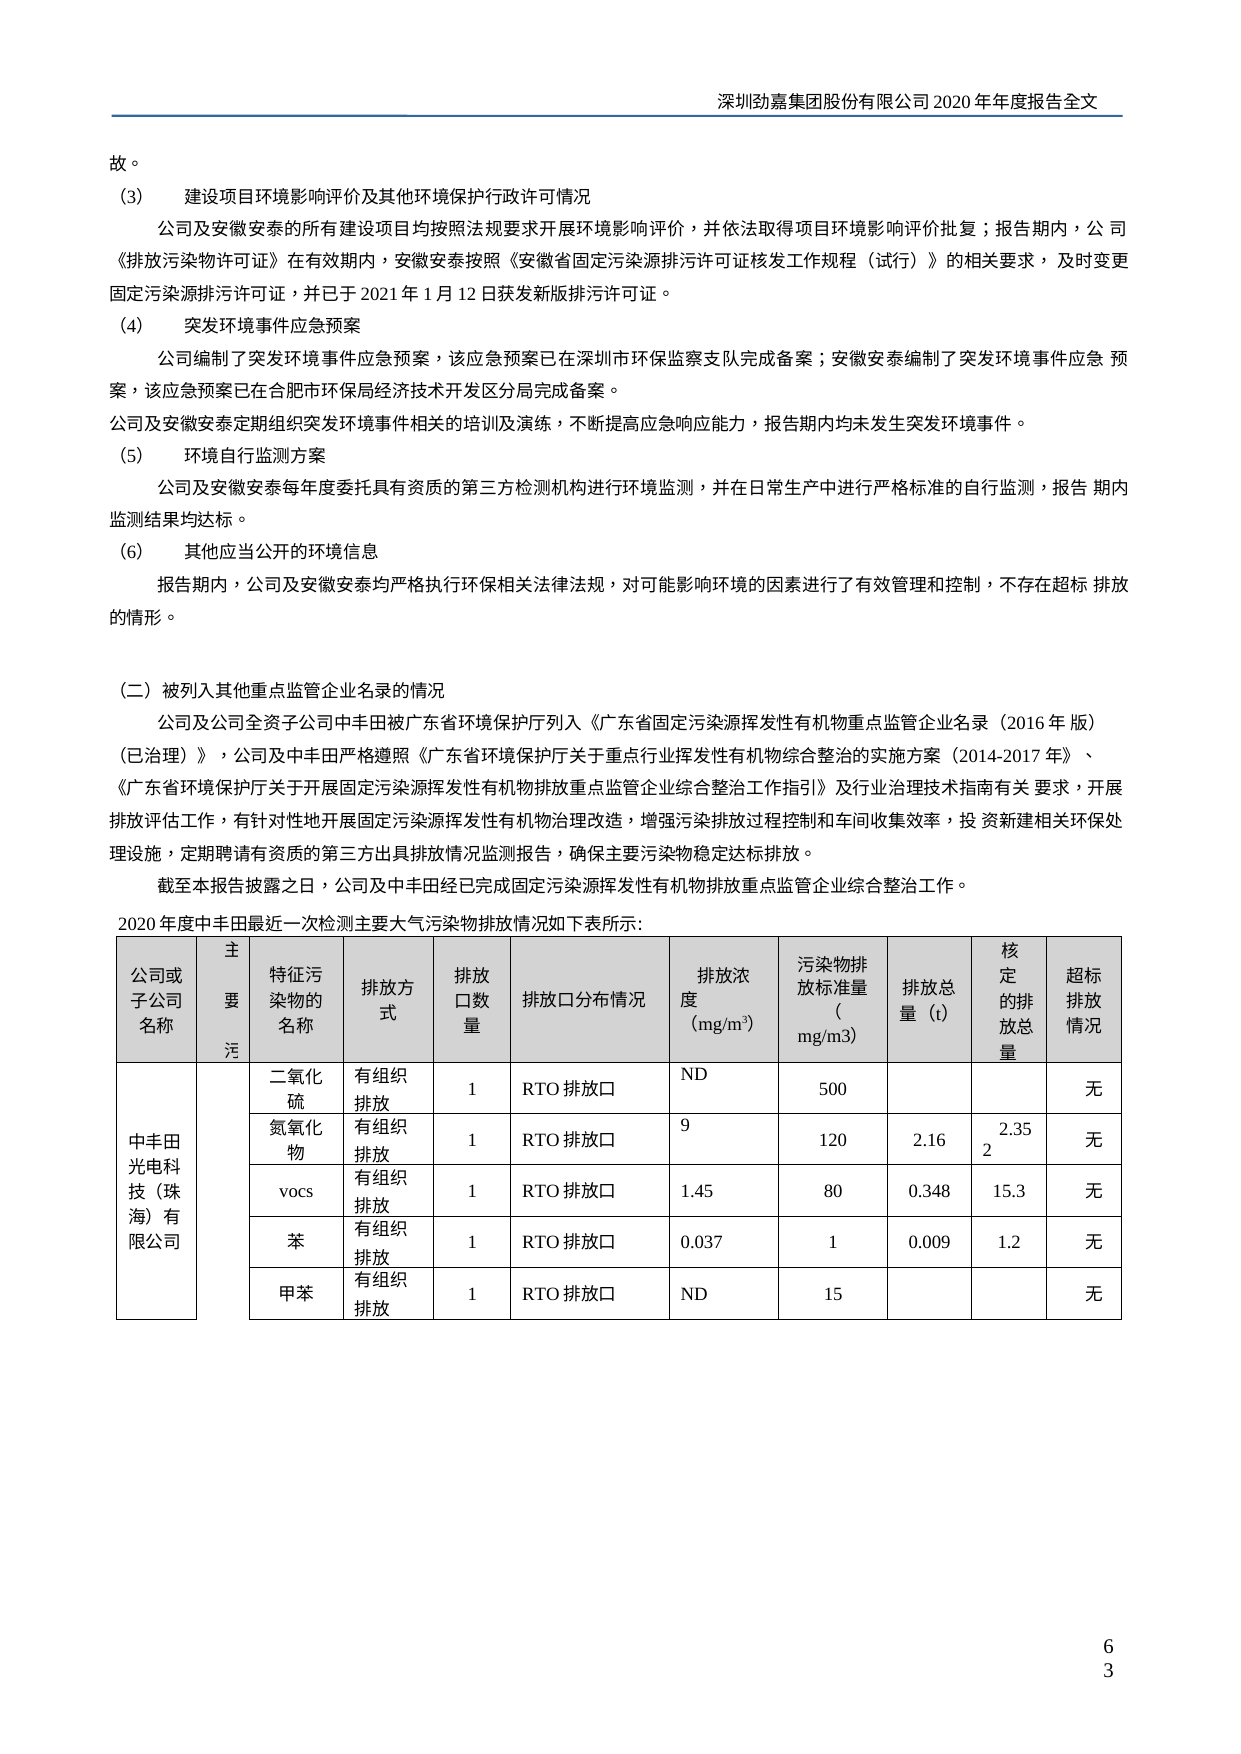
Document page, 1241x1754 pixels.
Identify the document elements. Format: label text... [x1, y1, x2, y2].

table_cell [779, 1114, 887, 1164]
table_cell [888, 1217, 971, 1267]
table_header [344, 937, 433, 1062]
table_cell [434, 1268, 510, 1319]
text 报告期内，公司及安徽安泰均严格执行环保相关法律法规，对可能影响环境的因素进行了有效管理和控制，不存在超标 排放的情形。 [109, 565, 1129, 631]
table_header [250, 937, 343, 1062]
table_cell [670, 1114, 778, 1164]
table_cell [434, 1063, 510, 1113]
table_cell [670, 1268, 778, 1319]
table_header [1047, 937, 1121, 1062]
text 公司及安徽安泰定期组织突发环境事件相关的培训及演练，不断提高应急响应能力，报告期内均未发生突发环境事件。 [109, 404, 1129, 436]
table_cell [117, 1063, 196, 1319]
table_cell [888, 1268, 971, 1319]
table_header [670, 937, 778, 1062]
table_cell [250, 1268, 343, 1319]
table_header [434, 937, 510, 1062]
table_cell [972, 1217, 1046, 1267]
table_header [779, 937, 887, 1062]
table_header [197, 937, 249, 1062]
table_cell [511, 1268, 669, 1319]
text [109, 144, 1129, 177]
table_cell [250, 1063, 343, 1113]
text 公司及公司全资子公司中丰田被广东省环境保护厅列入《广东省固定污染源挥发性有机物重点监管企业名录（2016年 版）（已治理）》，公司及中丰田严格遵照《广东省环境保护厅关于重点行业挥发性有机物综合整治的实施方案（2014-2017 年》、《广东省环境保护厅关于开展固定污染源挥发性有机物排放重点监管企业综合整治工作指引》及行业治理技术指南有关 要求，开展排放评估工作，有针对性地开展固定污染源挥发性有机物治理改造，增强污染排放过程控制和车间收集效率，投 资新建相关环保处理设施，定期聘请有资质的第三方出具排放情况监测报告，确保主要污染物稳定达标排放。 [109, 703, 1129, 867]
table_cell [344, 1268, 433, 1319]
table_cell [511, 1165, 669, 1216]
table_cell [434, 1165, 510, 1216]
text （6） 其他应当公开的环境信息 [109, 533, 1129, 565]
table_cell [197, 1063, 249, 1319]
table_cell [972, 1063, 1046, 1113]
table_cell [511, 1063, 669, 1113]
text （3） 建设项目环境影响评价及其他环境保护行政许可情况 [109, 177, 1129, 209]
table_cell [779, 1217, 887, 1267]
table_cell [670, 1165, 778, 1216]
text 公司编制了突发环境事件应急预案，该应急预案已在深圳市环保监察支队完成备案；安徽安泰编制了突发环境事件应急 预案，该应急预案已在合肥市环保局经济技术开发区分局完成备案。 [109, 339, 1129, 404]
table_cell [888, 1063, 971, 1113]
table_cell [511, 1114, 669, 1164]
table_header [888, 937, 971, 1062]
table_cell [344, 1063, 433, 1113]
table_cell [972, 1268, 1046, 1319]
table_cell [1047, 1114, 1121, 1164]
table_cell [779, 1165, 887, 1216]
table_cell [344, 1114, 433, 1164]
text （二）被列入其他重点监管企业名录的情况 [109, 671, 1129, 703]
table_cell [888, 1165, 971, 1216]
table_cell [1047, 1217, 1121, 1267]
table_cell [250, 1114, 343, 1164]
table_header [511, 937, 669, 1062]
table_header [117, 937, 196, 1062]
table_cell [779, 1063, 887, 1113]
text 截至本报告披露之日，公司及中丰田经已完成固定污染源挥发性有机物排放重点监管企业综合整治工作。 [109, 867, 1129, 899]
text 2020年度中丰田最近一次检测主要大气污染物排放情况如下表所示: [118, 912, 1129, 936]
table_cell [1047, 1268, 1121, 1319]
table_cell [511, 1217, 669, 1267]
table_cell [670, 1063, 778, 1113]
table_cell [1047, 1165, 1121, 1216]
text （4） 突发环境事件应急预案 [109, 306, 1129, 339]
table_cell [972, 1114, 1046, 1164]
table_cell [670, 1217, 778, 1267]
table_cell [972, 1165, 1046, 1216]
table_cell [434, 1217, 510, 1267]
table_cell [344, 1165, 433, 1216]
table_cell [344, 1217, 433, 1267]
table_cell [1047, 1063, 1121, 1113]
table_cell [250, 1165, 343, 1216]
text 公司及安徽安泰每年度委托具有资质的第三方检测机构进行环境监测，并在日常生产中进行严格标准的自行监测，报告 期内监测结果均达标。 [109, 469, 1129, 533]
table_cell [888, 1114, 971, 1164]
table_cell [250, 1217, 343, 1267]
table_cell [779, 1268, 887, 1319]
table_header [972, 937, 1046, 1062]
text （5） 环境自行监测方案 [109, 436, 1129, 469]
text 公司及安徽安泰的所有建设项目均按照法规要求开展环境影响评价，并依法取得项目环境影响评价批复；报告期内，公 司《排放污染物许可证》在有效期内，安徽安泰按照《安徽省固定污染源排污许可证核发工作规程（试行）》的相关要求， 及时变更固定污染源排污许可证，并已于2021年1月12日获发新版排污许可证。 [109, 209, 1129, 306]
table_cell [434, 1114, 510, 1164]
